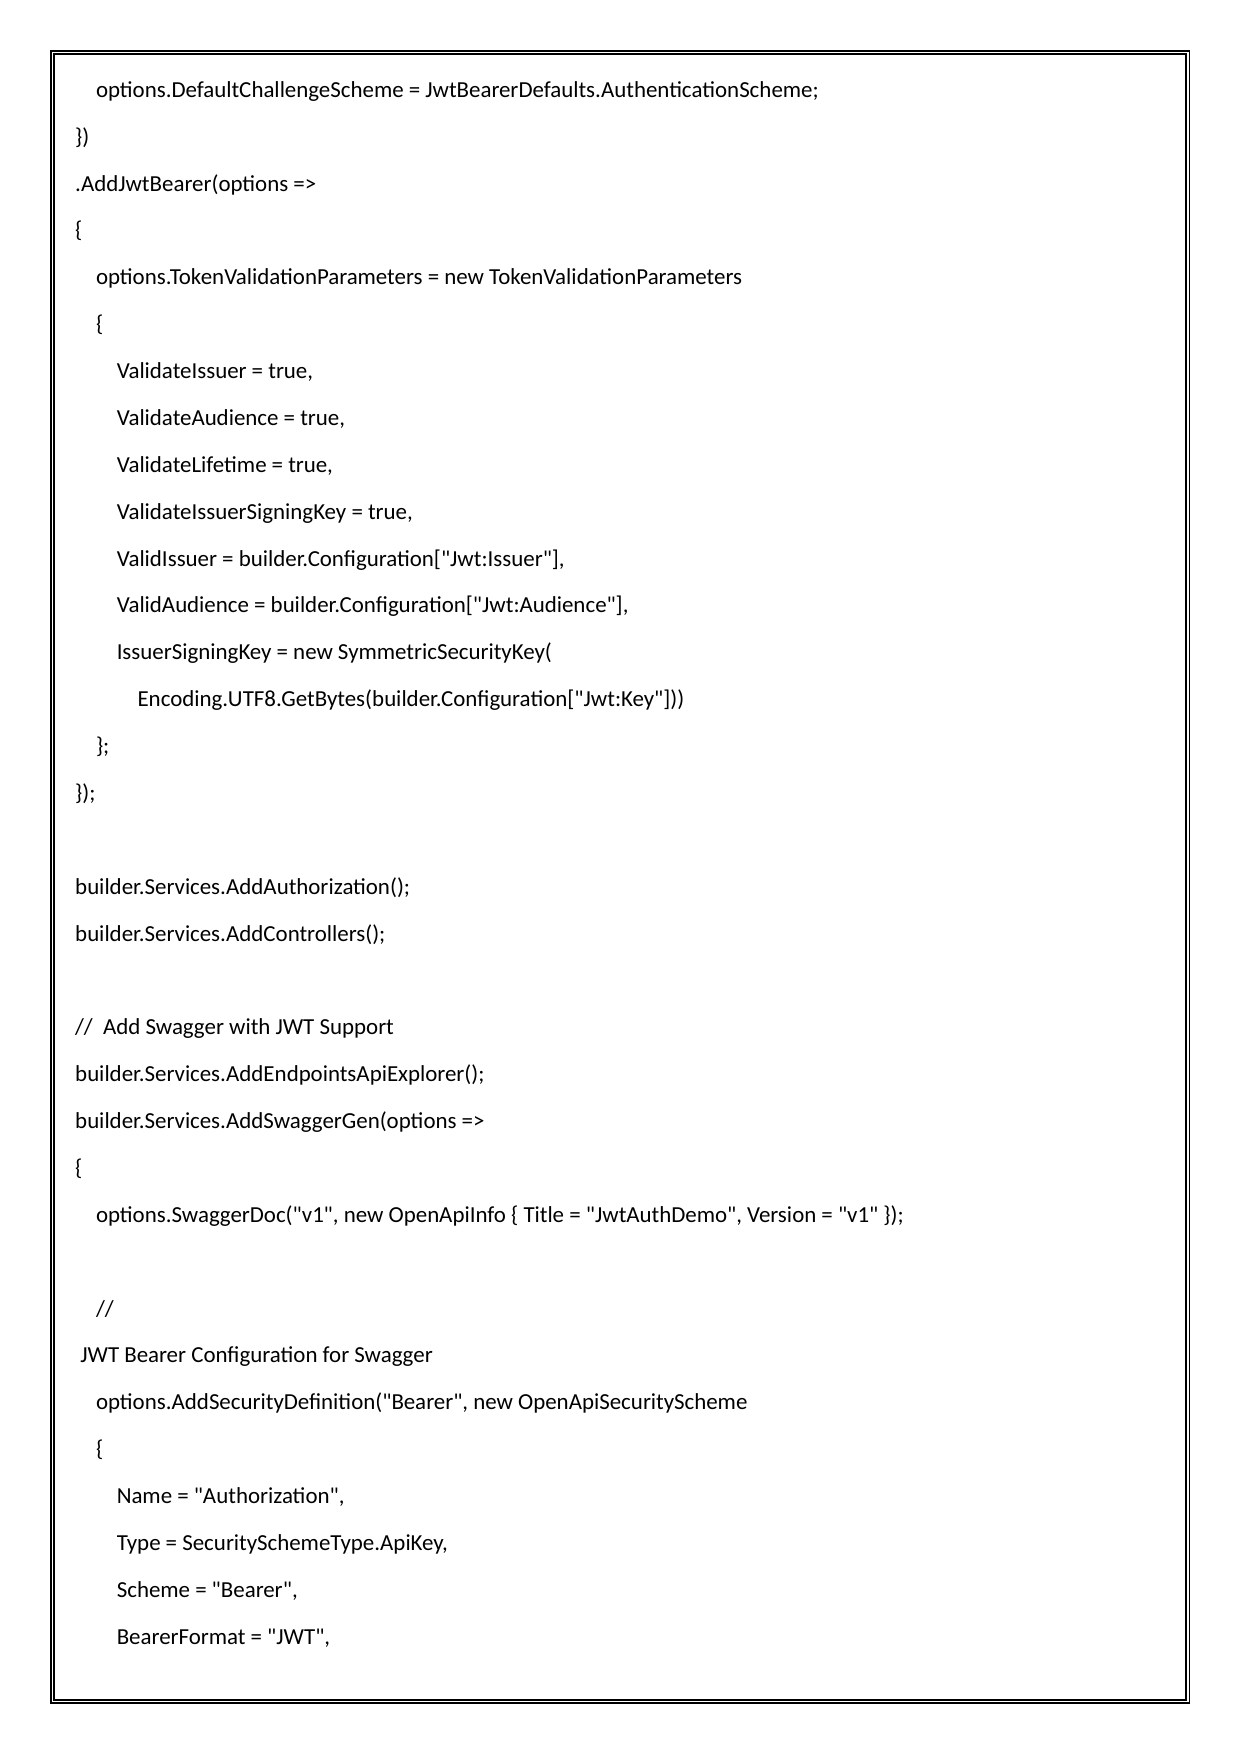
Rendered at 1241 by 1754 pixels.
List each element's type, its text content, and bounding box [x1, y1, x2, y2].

text ValidateLifetime = true, [75, 450, 1165, 478]
text ValidIssuer = builder.Configuration["Jwt:Issuer"], [75, 544, 1165, 572]
text }); [75, 778, 1165, 806]
text { [75, 1153, 1165, 1181]
text .AddJwtBearer(options => [75, 169, 1165, 197]
text builder.Services.AddControllers(); [75, 919, 1165, 947]
text JWT Bearer Configuration for Swagger [75, 1341, 1165, 1369]
text Name = "Authorization", [75, 1481, 1165, 1509]
text }; [75, 731, 1165, 759]
text ValidateAudience = true, [75, 403, 1165, 431]
text { [75, 216, 1165, 244]
text // Add Swagger with JWT Support [75, 1012, 1165, 1041]
text builder.Services.AddAuthorization(); [75, 872, 1165, 900]
text IssuerSigningKey = new SymmetricSecurityKey( [75, 637, 1165, 666]
text options.DefaultChallengeScheme = JwtBearerDefaults.AuthenticationScheme; [75, 75, 1165, 103]
text options.SwaggerDoc("v1", new OpenApiInfo { Title = "JwtAuthDemo", Version = "v1" }); [75, 1200, 1165, 1228]
text }) [75, 122, 1165, 150]
text options.AddSecurityDefinition("Bearer", new OpenApiSecurityScheme [75, 1387, 1165, 1416]
text { [75, 1434, 1165, 1462]
text Scheme = "Bearer", [75, 1575, 1165, 1603]
text ValidAudience = builder.Configuration["Jwt:Audience"], [75, 591, 1165, 619]
text ValidateIssuerSigningKey = true, [75, 497, 1165, 525]
text ValidateIssuer = true, [75, 356, 1165, 384]
text BearerFormat = "JWT", [75, 1622, 1165, 1650]
text builder.Services.AddSwaggerGen(options => [75, 1106, 1165, 1134]
text { [75, 309, 1165, 337]
text options.TokenValidationParameters = new TokenValidationParameters [75, 262, 1165, 291]
text builder.Services.AddEndpointsApiExplorer(); [75, 1059, 1165, 1087]
text // [75, 1294, 1165, 1322]
text Type = SecuritySchemeType.ApiKey, [75, 1528, 1165, 1556]
text Encoding.UTF8.GetBytes(builder.Configuration["Jwt:Key"])) [75, 684, 1165, 712]
